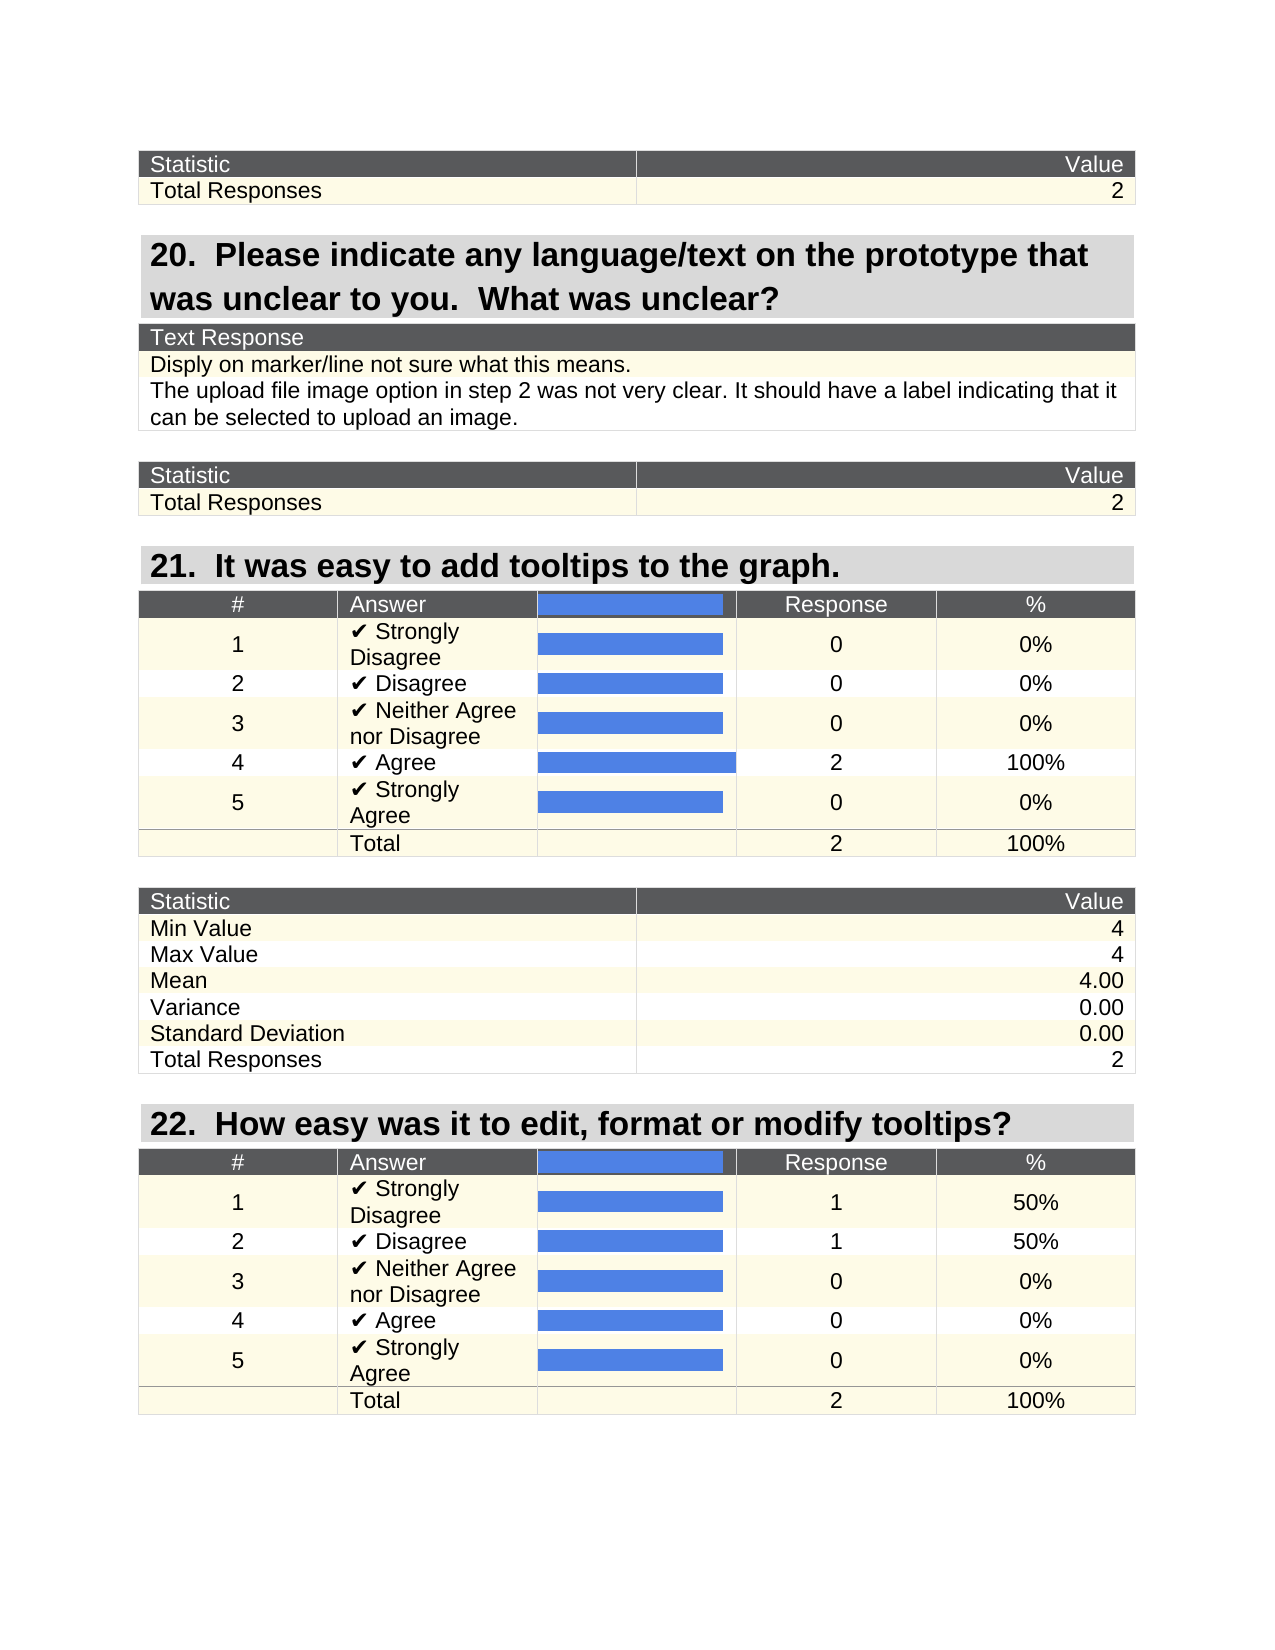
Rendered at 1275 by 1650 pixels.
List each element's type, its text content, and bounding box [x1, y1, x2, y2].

table_cell 1 [737, 1175, 936, 1228]
table_header # [139, 1149, 337, 1175]
table_cell 2 [139, 1228, 337, 1254]
table_cell 3 [139, 697, 337, 749]
table_cell 0 [737, 697, 936, 749]
table_header Text Response [139, 324, 1135, 351]
table_cell 2 [139, 670, 337, 697]
table_cell 50% [937, 1175, 1135, 1228]
table_cell Disply on marker/line not sure what this means. [139, 351, 1135, 377]
table_cell [538, 830, 736, 856]
table_header Answer [338, 591, 537, 618]
table_cell 50% [937, 1228, 1135, 1254]
table_header # [139, 591, 337, 618]
text 21. It was easy to add tooltips to the graph. [142, 546, 1133, 584]
table_cell Total [338, 1387, 537, 1414]
table_cell 2 [637, 1046, 1135, 1073]
table_cell 2 [737, 1387, 936, 1414]
table_cell ✔ Strongly Disagree [338, 1175, 537, 1228]
table_cell [538, 618, 736, 670]
table_cell The upload file image option in step 2 was not very clear. It should have a label indicating that it can be selected to upload an image. [139, 377, 1135, 430]
table_header Statistic [139, 888, 636, 914]
table_header % [937, 591, 1135, 618]
table_cell [538, 697, 736, 749]
table_cell 0% [937, 670, 1135, 697]
table_cell 5 [139, 1334, 337, 1386]
table_cell Min Value [139, 915, 636, 941]
table_cell ✔ Neither Agree nor Disagree [338, 697, 537, 749]
table_header Response [737, 591, 936, 618]
table_cell ✔ Agree [338, 1307, 537, 1333]
table_cell 0% [937, 1255, 1135, 1307]
table_cell 0% [937, 1334, 1135, 1386]
table_cell 0% [937, 618, 1135, 670]
table_cell [538, 1387, 736, 1414]
table_cell 2 [737, 830, 936, 856]
table_cell 1 [737, 1228, 936, 1254]
table_header Value [637, 151, 1135, 177]
text 22. How easy was it to edit, format or modify tooltips? [142, 1104, 1133, 1142]
table_cell Variance [139, 994, 636, 1020]
table_header Statistic [139, 151, 636, 177]
table_header Statistic [139, 462, 636, 488]
table_cell [139, 1387, 337, 1414]
table_cell 1 [139, 1175, 337, 1228]
table_cell 4 [637, 915, 1135, 941]
table_header [538, 1149, 736, 1175]
table_header Response [737, 1149, 936, 1175]
table_cell [538, 1255, 736, 1307]
table_cell 4 [637, 941, 1135, 967]
table_cell 5 [139, 776, 337, 828]
table_cell [538, 776, 736, 828]
table_cell 100% [937, 749, 1135, 776]
table_cell 0.00 [637, 994, 1135, 1020]
table_cell 100% [937, 830, 1135, 856]
table_cell 2 [637, 489, 1135, 515]
table_cell ✔ Disagree [338, 670, 537, 697]
table_cell Mean [139, 967, 636, 993]
table_cell Max Value [139, 941, 636, 967]
table_cell ✔ Strongly Agree [338, 1334, 537, 1386]
table_cell 0 [737, 776, 936, 828]
table_cell Total Responses [139, 178, 636, 204]
table_cell 0 [737, 618, 936, 670]
table_cell Standard Deviation [139, 1020, 636, 1046]
table_cell [538, 1307, 736, 1333]
table_cell 2 [737, 749, 936, 776]
table_cell 0% [937, 1307, 1135, 1333]
table_cell 0 [737, 670, 936, 697]
table_cell ✔ Strongly Disagree [338, 618, 537, 670]
table_cell 4 [139, 1307, 337, 1333]
table_cell 0 [737, 1255, 936, 1307]
table_cell [538, 1175, 736, 1228]
table_cell 2 [637, 178, 1135, 204]
table_cell ✔ Disagree [338, 1228, 537, 1254]
table_cell 4.00 [637, 967, 1135, 993]
table_cell [139, 830, 337, 856]
table_cell 1 [139, 618, 337, 670]
table_header Value [637, 888, 1135, 914]
table_cell [538, 1228, 736, 1254]
text 20. Please indicate any language/text on the prototype that was unclear to you. What was unclear? [142, 235, 1133, 318]
table_cell 100% [937, 1387, 1135, 1414]
table_cell 4 [139, 749, 337, 776]
table_cell ✔ Agree [338, 749, 537, 776]
table_cell 0% [937, 697, 1135, 749]
table_cell 3 [139, 1255, 337, 1307]
table_header Value [637, 462, 1135, 488]
table_header Answer [338, 1149, 537, 1175]
table_cell 0 [737, 1334, 936, 1386]
table_cell Total Responses [139, 489, 636, 515]
table_header % [937, 1149, 1135, 1175]
table_cell Total Responses [139, 1046, 636, 1073]
table_cell [538, 670, 736, 697]
table_cell 0.00 [637, 1020, 1135, 1046]
table_cell 0 [737, 1307, 936, 1333]
table_cell Total [338, 830, 537, 856]
table_cell ✔ Neither Agree nor Disagree [338, 1255, 537, 1307]
table_cell 0% [937, 776, 1135, 828]
table_cell ✔ Strongly Agree [338, 776, 537, 828]
table_header [538, 591, 736, 618]
table_cell [538, 1334, 736, 1386]
